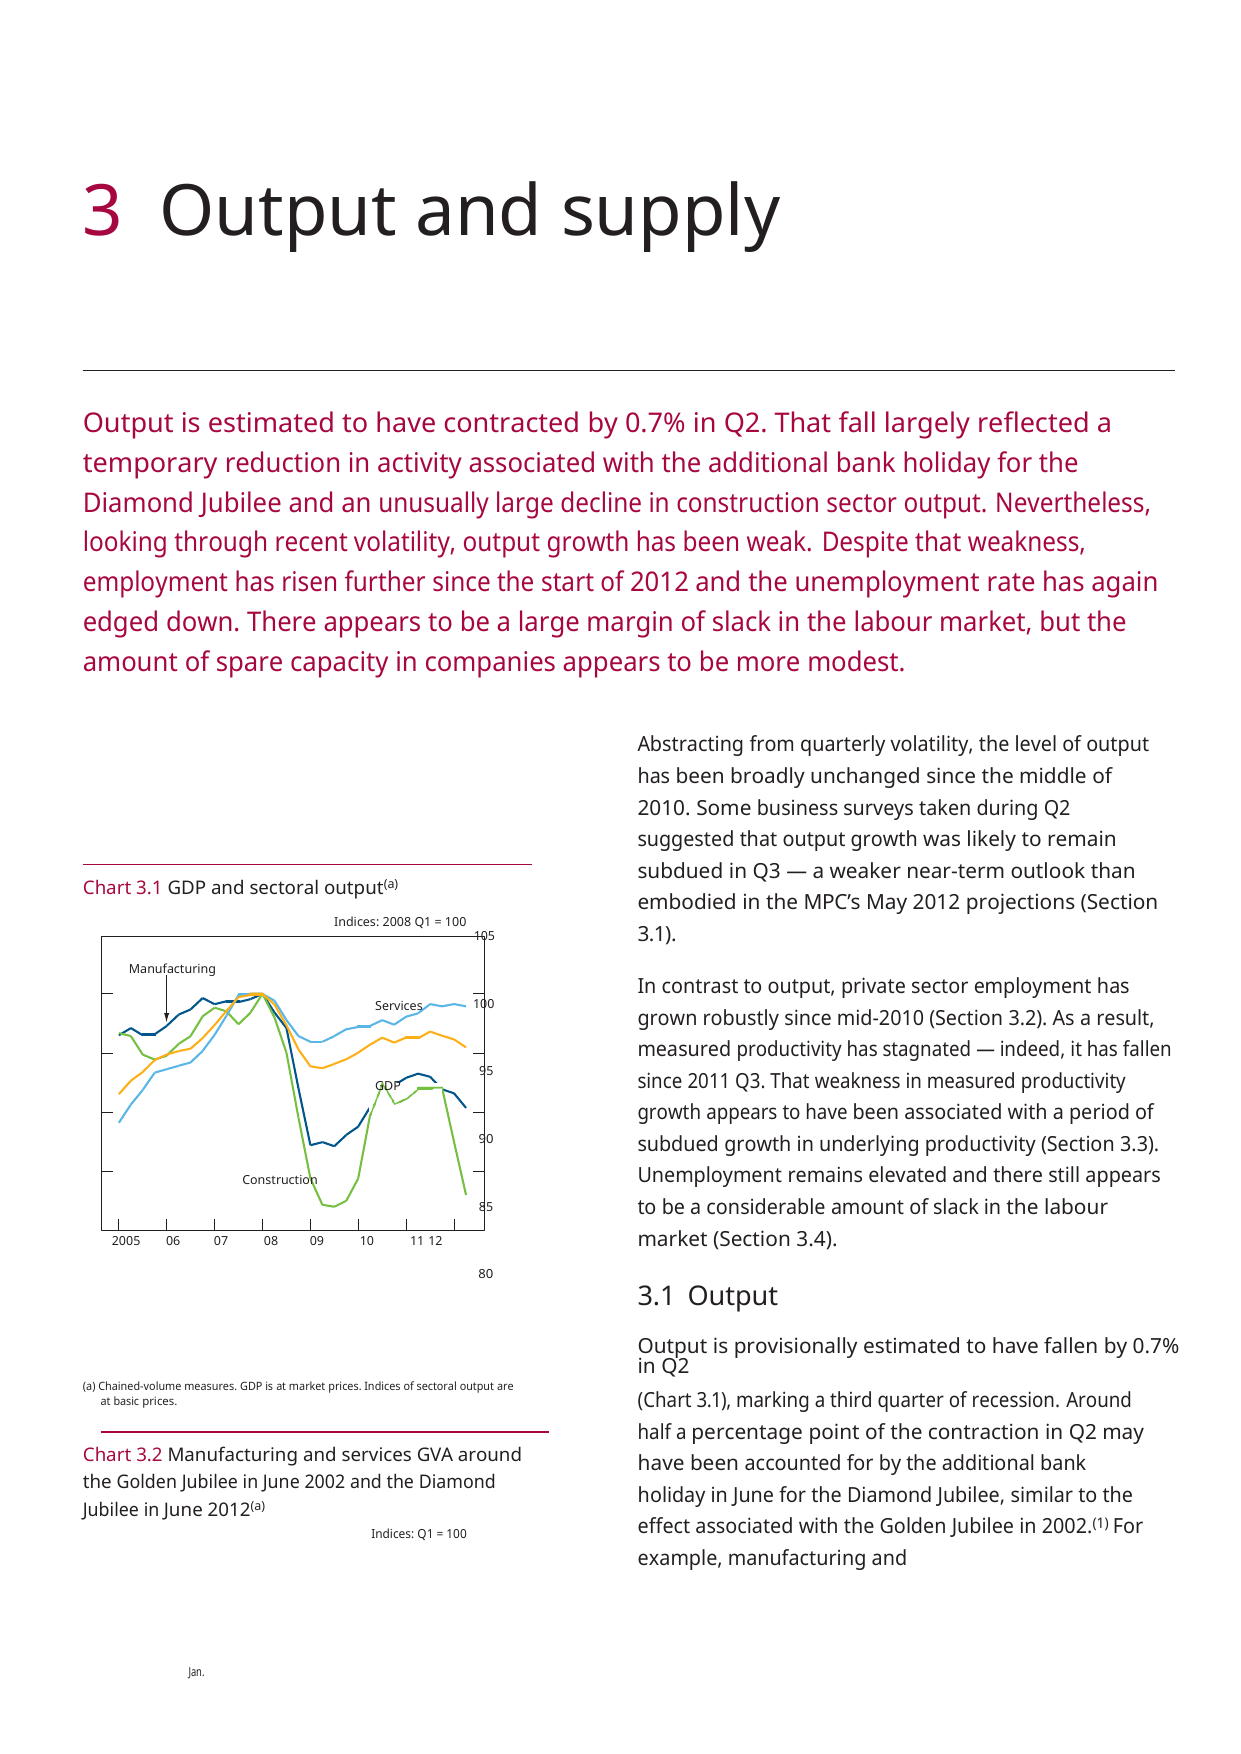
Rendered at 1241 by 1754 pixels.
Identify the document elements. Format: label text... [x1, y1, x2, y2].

text In contrast to output, private sector employment has grown robustly since mid-2010 (Section 3.2). As a result, measured productivity has stagnated — indeed, it has fallen since 2011 Q3. That weakness in measured productivity growth appears to have been associated with a period of subdued growth in underlying productivity (Section 3.3). Unemployment remains elevated and there still appears to be a considerable amount of slack in the labour market (Section 3.4). [637, 971, 1174, 1252]
text Indices: 2008 Q1 = 100 [67, 913, 466, 930]
text 85 [479, 1198, 496, 1215]
text 80 [478, 1266, 496, 1283]
text Chart 3.2 Manufacturing and services GVA around the Golden Jubilee in June 2002 and the Diamond Jubilee in June 2012(a) [83, 1441, 524, 1522]
text Output is provisionally estimated to have fallen by 0.7% in Q2 [637, 1338, 1188, 1377]
text 2005 06 07 08 09 10 11 12 [112, 1232, 466, 1249]
text (a) Chained-volume measures. GDP is at market prices. Indices of sectoral output are at basic prices. [83, 1378, 524, 1409]
picture [369, 1082, 443, 1116]
text Chart 3.1 GDP and sectoral output(a) [83, 874, 466, 899]
subtitle Output and supply [82, 159, 1188, 256]
list Output [637, 1277, 1188, 1314]
subtitle Output is estimated to have contracted by 0.7% in Q2. That fall largely reflected a temporary reduction in activity associated with the additional bank holiday for the Diamond Jubilee and an unusually large decline in construction sector output. Nevertheless, looking through recent volatility, output growth has been weak. Despite that weakness, employment has risen further since the start of 2012 and the unemployment rate has again edged down. There appears to be a large margin of slack in the labour market, but the amount of spare capacity in companies appears to be more modest. [83, 403, 1185, 679]
text 90 [478, 1130, 496, 1147]
text 100 [473, 995, 496, 1012]
text 95 [479, 1062, 496, 1079]
text 105 [473, 927, 496, 944]
text (Chart 3.1), marking a third quarter of recession. Around half a percentage point of the contraction in Q2 may have been accounted for by the additional bank holiday in June for the Diamond Jubilee, similar to the effect associated with the Golden Jubilee in 2002.(1) For example, manufacturing and [637, 1385, 1155, 1572]
text Abstracting from quarterly volatility, the level of output has been broadly unchanged since the middle of 2010. Some business surveys taken during Q2 suggested that output growth was likely to remain subdued in Q3 — a weaker near-term outlook than embodied in the MPC’s May 2012 projections (Section 3.1). [637, 729, 1163, 947]
text Jan. [188, 1663, 460, 1680]
